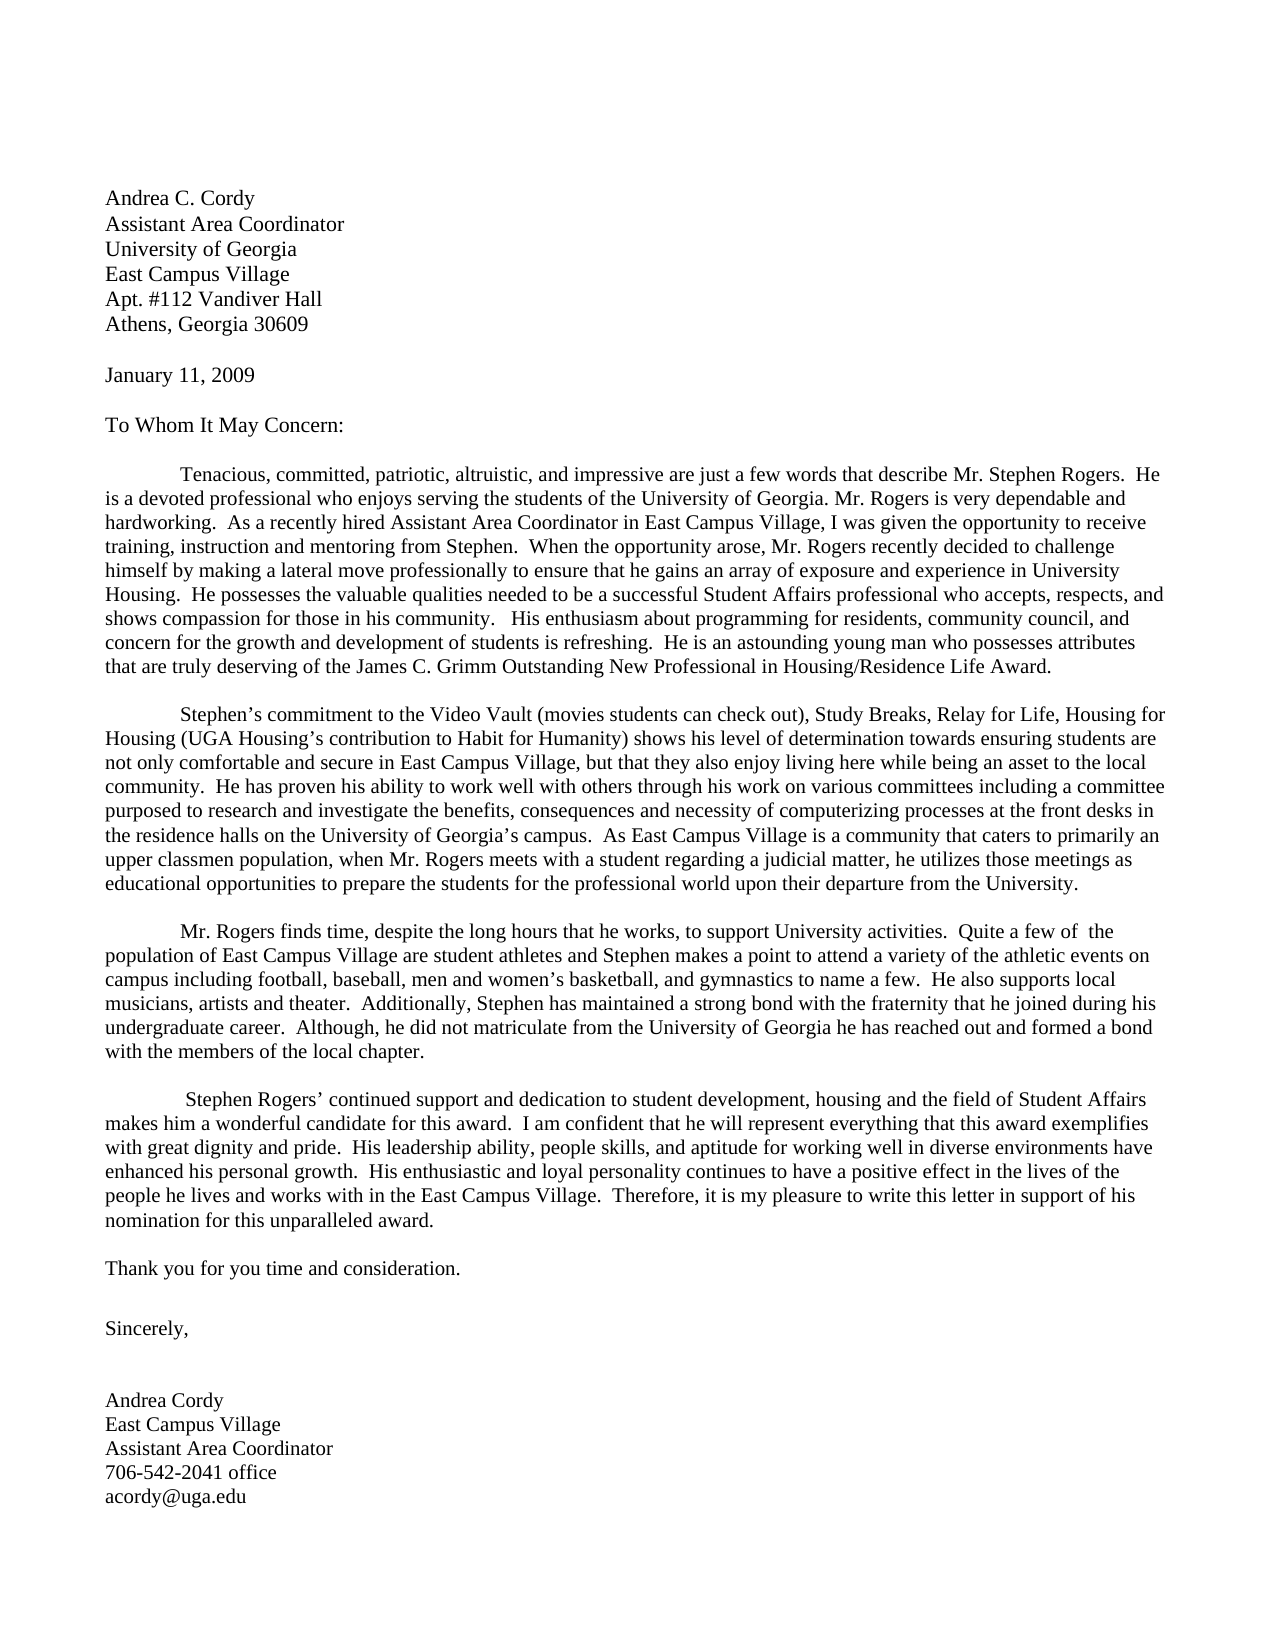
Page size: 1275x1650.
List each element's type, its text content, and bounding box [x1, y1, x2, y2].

text East Campus Village [105, 261, 1170, 286]
text Thank you for you time and consideration. [105, 1256, 1170, 1280]
text Apt. #112 Vandiver Hall Athens, Georgia 30609 [105, 286, 1170, 337]
text Stephen Rogers’ continued support and dedication to student development, housing and the field of Student Affairs makes him a wonderful candidate for this award. I am confident that he will represent everything that this award exemplifies with great dignity and pride. His leadership ability, people skills, and aptitude for working well in diverse environments have enhanced his personal growth. His enthusiastic and loyal personality continues to have a positive effect in the lives of the people he lives and works with in the East Campus Village. Therefore, it is my pleasure to write this letter in support of his nomination for this unparalleled award. [105, 1087, 1170, 1232]
text acordy@uga.edu [105, 1484, 1170, 1508]
text Sincerely, [105, 1316, 1170, 1340]
text Andrea C. Cordy [105, 185, 1170, 211]
text 706-542-2041 office [105, 1460, 1170, 1484]
text Andrea Cordy [105, 1388, 1170, 1412]
text To Whom It May Concern: [105, 412, 1170, 437]
subtitle Assistant Area Coordinator [105, 211, 1170, 236]
text January 11, 2009 [105, 362, 1170, 387]
text East Campus Village [105, 1412, 1170, 1436]
text Assistant Area Coordinator [105, 1436, 1170, 1460]
text Stephen’s commitment to the Video Vault (movies students can check out), Study Breaks, Relay for Life, Housing for Housing (UGA Housing’s contribution to Habit for Humanity) shows his level of determination towards ensuring students are not only comfortable and secure in East Campus Village, but that they also enjoy living here while being an asset to the local community. He has proven his ability to work well with others through his work on various committees including a committee purposed to research and investigate the benefits, consequences and necessity of computerizing processes at the front desks in the residence halls on the University of Georgia’s campus. As East Campus Village is a community that caters to primarily an upper classmen population, when Mr. Rogers meets with a student regarding a judicial matter, he utilizes those meetings as educational opportunities to prepare the students for the professional world upon their departure from the University. [105, 702, 1170, 895]
text Tenacious, committed, patriotic, altruistic, and impressive are just a few words that describe Mr. Stephen Rogers. He is a devoted professional who enjoys serving the students of the University of Georgia. Mr. Rogers is very dependable and hardworking. As a recently hired Assistant Area Coordinator in East Campus Village, I was given the opportunity to receive training, instruction and mentoring from Stephen. When the opportunity arose, Mr. Rogers recently decided to challenge himself by making a lateral move professionally to ensure that he gains an array of exposure and experience in University Housing. He possesses the valuable qualities needed to be a successful Student Affairs professional who accepts, respects, and shows compassion for those in his community. His enthusiasm about programming for residents, community council, and concern for the growth and development of students is refreshing. He is an astounding young man who possesses attributes that are truly deserving of the James C. Grimm Outstanding New Professional in Housing/Residence Life Award. [105, 462, 1170, 678]
text Mr. Rogers finds time, despite the long hours that he works, to support University activities. Quite a few of the population of East Campus Village are student athletes and Stephen makes a point to attend a variety of the athletic events on campus including football, baseball, men and women’s basketball, and gymnastics to name a few. He also supports local musicians, artists and theater. Additionally, Stephen has maintained a strong bond with the fraternity that he joined during his undergraduate career. Although, he did not matriculate from the University of Georgia he has reached out and formed a bond with the members of the local chapter. [105, 919, 1170, 1063]
